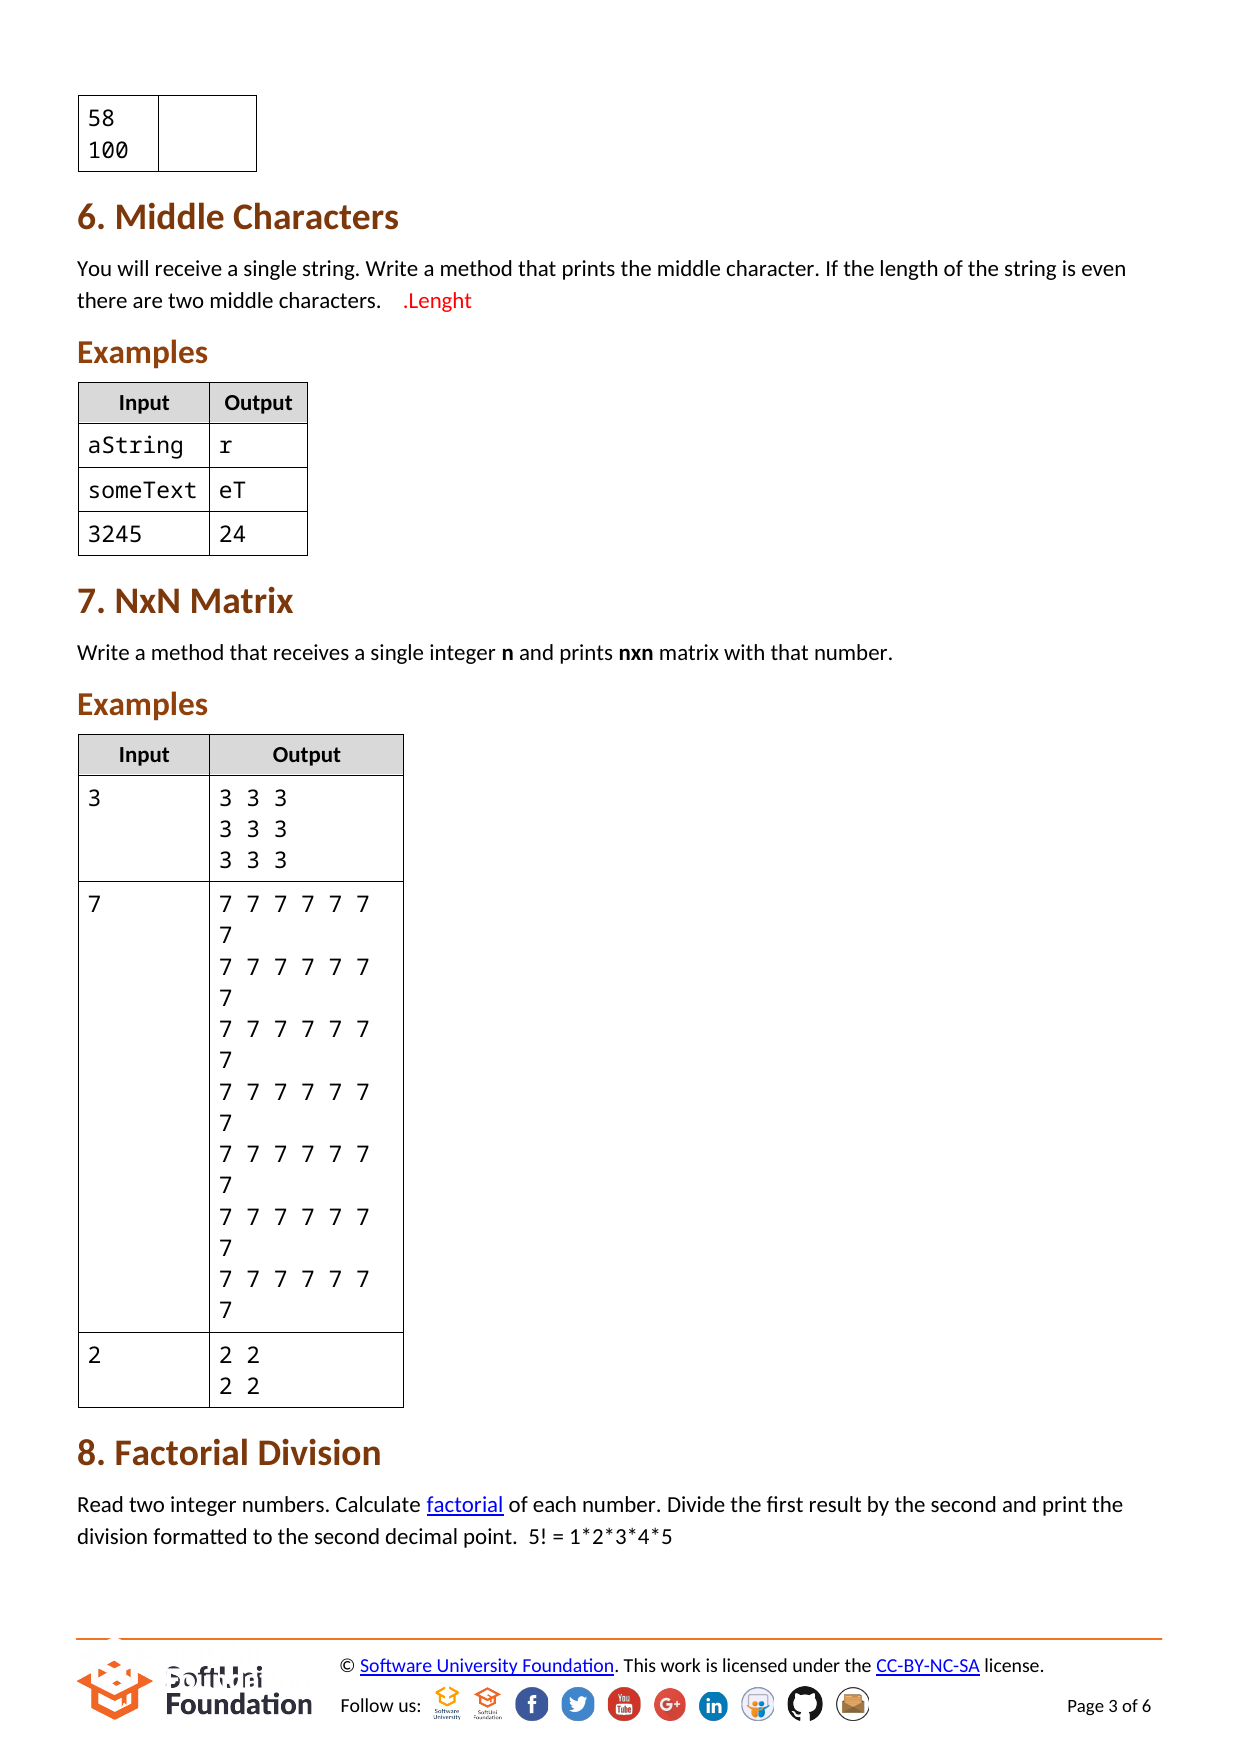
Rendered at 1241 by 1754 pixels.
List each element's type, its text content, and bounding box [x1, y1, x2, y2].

picture [699, 1692, 705, 1700]
picture [561, 1687, 595, 1721]
table_cell 7 [79, 882, 209, 1332]
table_cell 3 [79, 776, 209, 881]
subtitle Middle Characters [77, 193, 1163, 238]
picture [722, 1692, 728, 1700]
table_cell r [210, 424, 307, 467]
table_cell 42 58 100 [79, 96, 158, 171]
picture [699, 1712, 707, 1721]
table_cell aString [79, 424, 209, 467]
picture [433, 1686, 461, 1721]
table_header Output [210, 383, 307, 422]
picture [712, 1703, 721, 1712]
picture [741, 1687, 774, 1721]
subtitle Examples [77, 683, 1163, 723]
table_cell 3245 [79, 512, 209, 555]
text Write a method that receives a single integer n and prints nxn matrix with that number. [77, 638, 1163, 666]
subtitle NxN Matrix [77, 577, 1163, 623]
table_cell 24 [210, 512, 307, 555]
table_cell someText [79, 468, 209, 511]
text You will receive a single string. Write a method that prints the middle character. If the length of the string is even there are two middle characters. .Lenght [77, 254, 1163, 314]
table_cell 2 2 2 2 [210, 1333, 403, 1407]
picture [473, 1687, 502, 1721]
picture [607, 1687, 641, 1721]
table_cell eT [210, 468, 307, 511]
picture [836, 1687, 869, 1721]
table_header Output [210, 735, 403, 774]
subtitle Examples [77, 331, 1163, 371]
table_header Input [79, 383, 209, 422]
table_cell 3 3 3 3 3 3 3 3 3 [210, 776, 403, 881]
picture [515, 1687, 549, 1721]
subtitle Factorial Division [77, 1429, 1163, 1475]
table_header Input [79, 735, 209, 774]
picture [720, 1712, 728, 1721]
table_cell 0 [159, 96, 256, 171]
picture [76, 1636, 312, 1720]
table_cell 2 [79, 1333, 209, 1407]
text Read two integer numbers. Calculate factorial of each number. Divide the first result by the second and print the division formatted to the second decimal point. 5! = 1*2*3*4*5 [77, 1490, 1163, 1550]
picture [787, 1686, 823, 1721]
picture [654, 1688, 686, 1721]
table_cell 7 7 7 7 7 7 7 7 7 7 7 7 7 7 7 7 7 7 7 7 7 7 7 7 7 7 7 7 7 7 7 7 7 7 7 7 7 7 7 7 7 7 7 7 7 7 7 7 7 [210, 882, 403, 1332]
